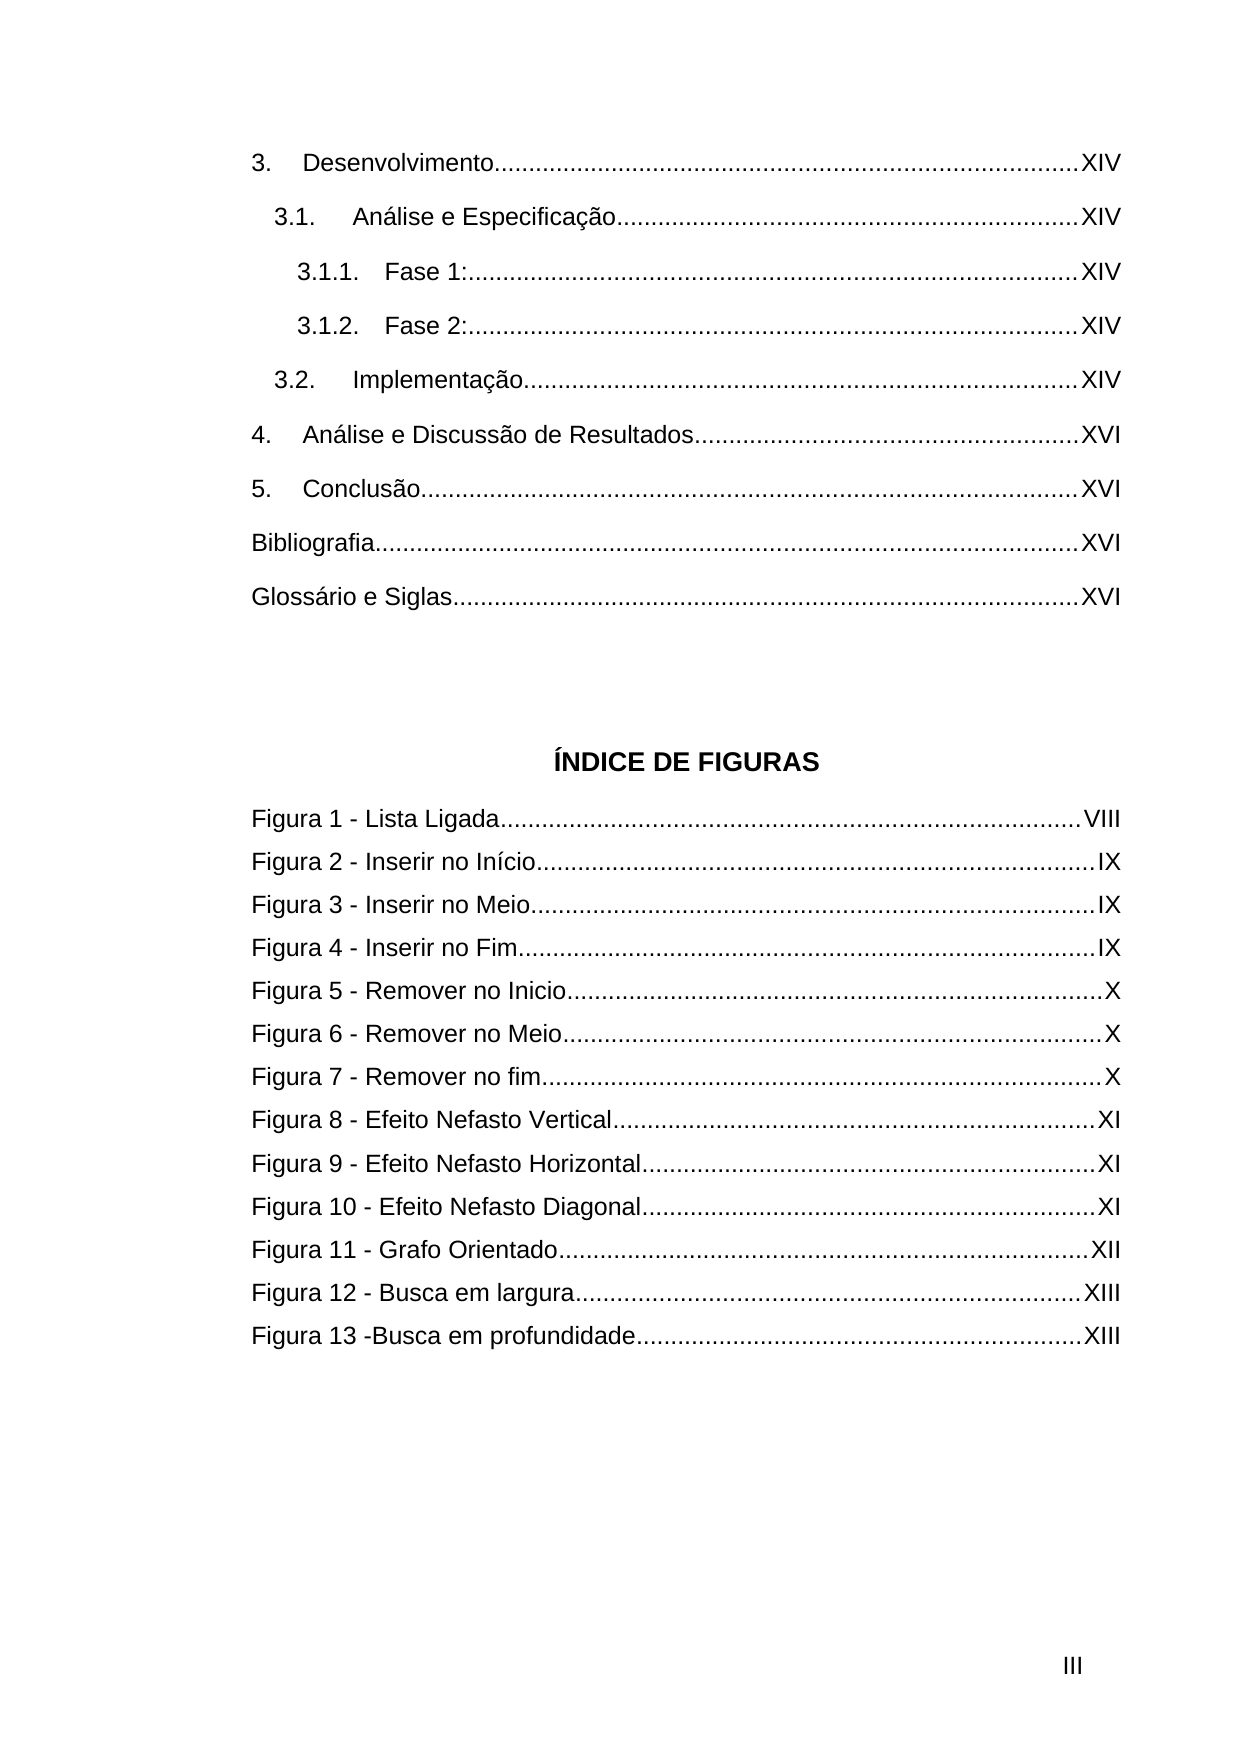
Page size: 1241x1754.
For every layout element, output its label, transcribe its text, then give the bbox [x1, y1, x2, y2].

text Figura 1 - Lista Ligada VIII [177, 803, 1122, 832]
text Figura 9 - Efeito Nefasto Horizontal XI [177, 1148, 1122, 1177]
text ÍNDICE DE FIGURAS [177, 746, 1122, 777]
text Figura 5 - Remover no Inicio X [177, 976, 1122, 1005]
text Figura 2 - Inserir no Início IX [177, 847, 1122, 875]
text Figura 12 - Busca em largura XIII [177, 1278, 1122, 1307]
text Figura 4 - Inserir no Fim IX [177, 933, 1122, 962]
text Figura 13 -Busca em profundidade XIII [177, 1321, 1122, 1350]
text Figura 10 - Efeito Nefasto Diagonal XI [177, 1192, 1122, 1220]
text Figura 11 - Grafo Orientado XII [177, 1235, 1122, 1263]
text Figura 8 - Efeito Nefasto Vertical XI [177, 1105, 1122, 1134]
text Figura 7 - Remover no fim X [177, 1062, 1122, 1091]
text Figura 3 - Inserir no Meio IX [177, 890, 1122, 918]
text Figura 6 - Remover no Meio X [177, 1019, 1122, 1048]
